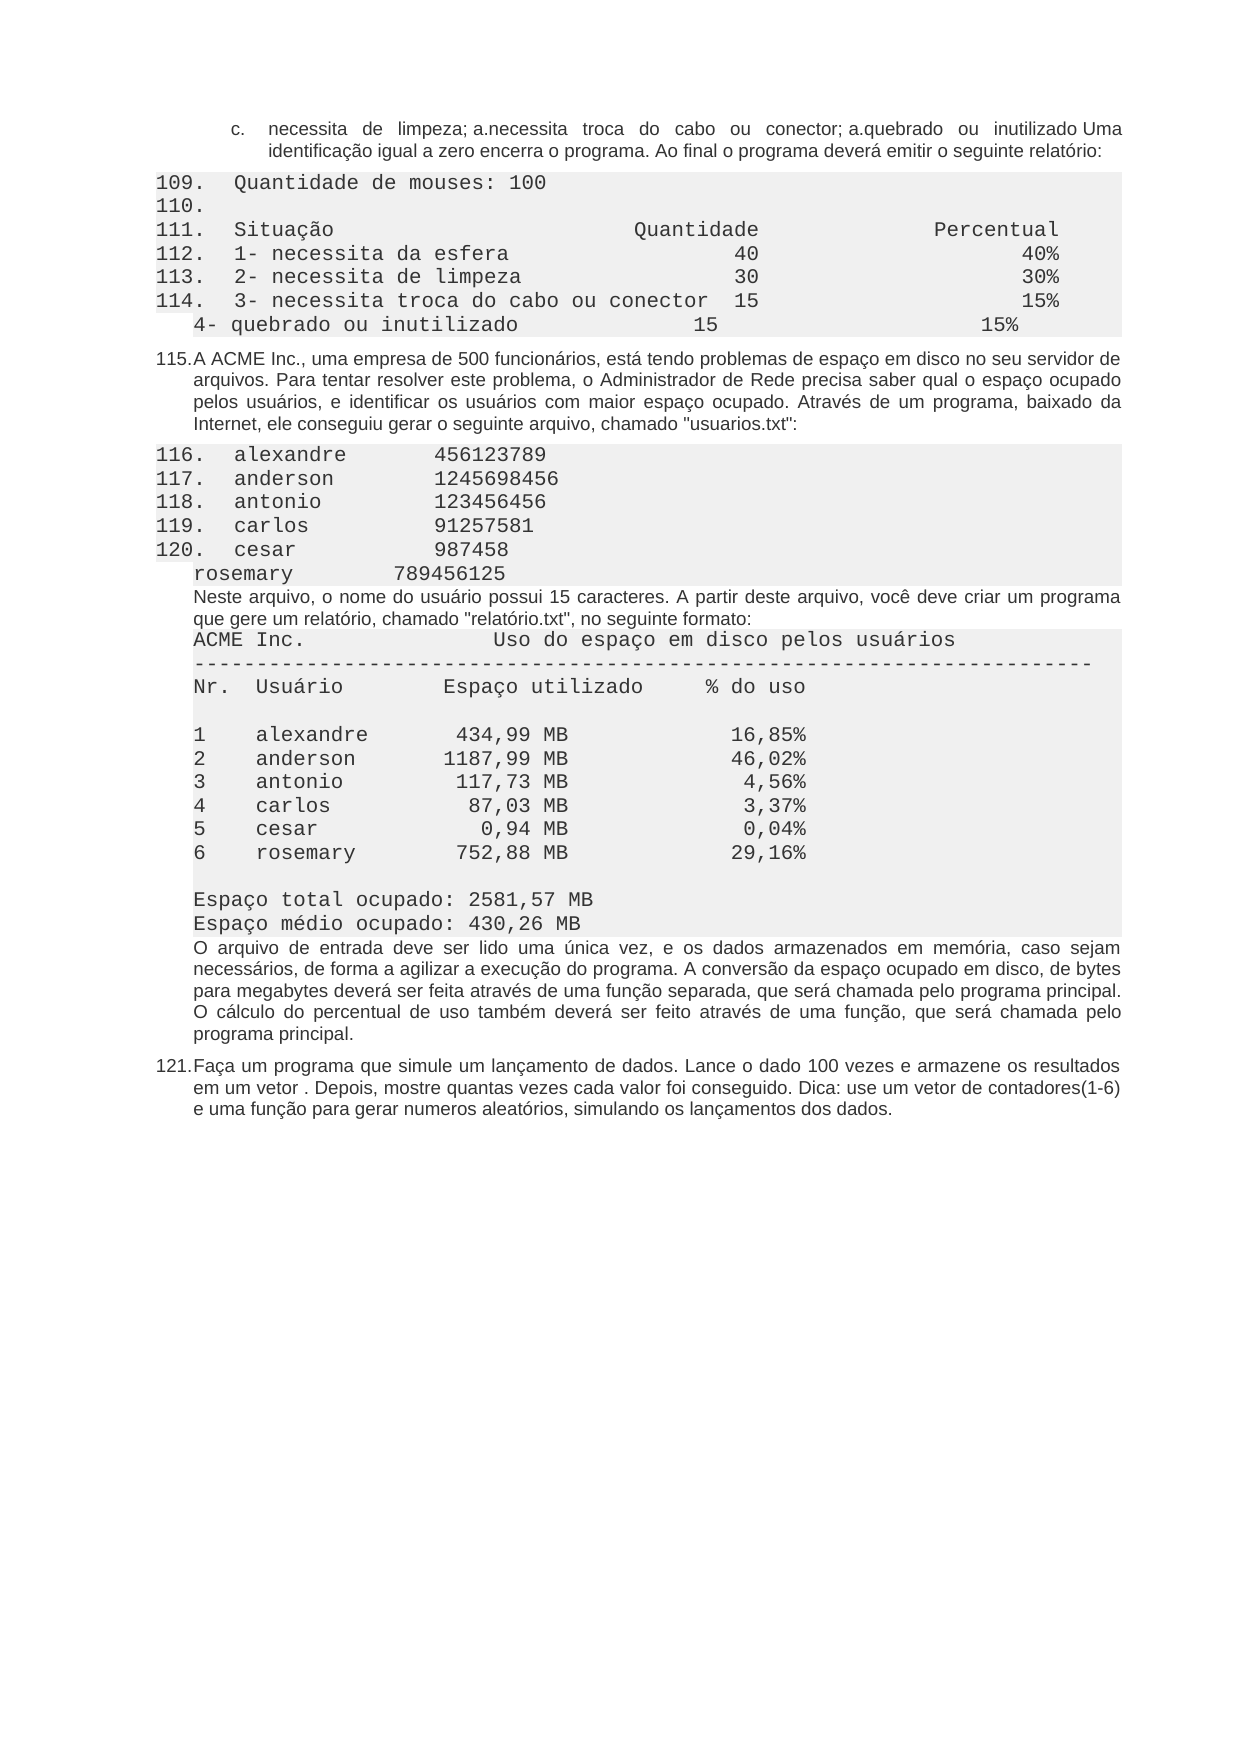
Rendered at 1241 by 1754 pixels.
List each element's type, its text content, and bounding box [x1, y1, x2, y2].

text ACME Inc. Uso do espaço em disco pelos usuários [193, 629, 1122, 653]
text 4 carlos 87,03 MB 3,37% [193, 795, 1122, 818]
text 1 alexandre 434,99 MB 16,85% [193, 724, 1122, 747]
text 6 rosemary 752,88 MB 29,16% [193, 842, 1122, 866]
list alexandre 456123789 [156, 444, 1122, 468]
text 3 antonio 117,73 MB 4,56% [193, 771, 1122, 795]
text Nr. Usuário Espaço utilizado % do uso [193, 677, 1122, 700]
text rosemary 789456125 [193, 562, 1122, 586]
list 1- necessita da esfera 40 40% [156, 243, 1122, 266]
list antonio 123456456 [156, 492, 1122, 515]
text 4- quebrado ou inutilizado 15 15% [193, 313, 1122, 337]
list necessita de limpeza; a.necessita troca do cabo ou conector; a.quebrado ou inutilizado Uma identificação igual a zero encerra o programa. Ao final o programa deverá emitir o seguinte relatório: [231, 118, 1122, 161]
list cesar 987458 [156, 539, 1122, 562]
list Faça um programa que simule um lançamento de dados. Lance o dado 100 vezes e armazene os resultados em um vetor . Depois, mostre quantas vezes cada valor foi conseguido. Dica: use um vetor de contadores(1-6) e uma função para gerar numeros aleatórios, simulando os lançamentos dos dados. [156, 1055, 1122, 1119]
text O arquivo de entrada deve ser lido uma única vez, e os dados armazenados em memória, caso sejam necessários, de forma a agilizar a execução do programa. A conversão da espaço ocupado em disco, de bytes para megabytes deverá ser feita através de uma função separada, que será chamada pelo programa principal. O cálculo do percentual de uso também deverá ser feito através de uma função, que será chamada pelo programa principal. [193, 937, 1122, 1044]
list A ACME Inc., uma empresa de 500 funcionários, está tendo problemas de espaço em disco no seu servidor de arquivos. Para tentar resolver este problema, o Administrador de Rede precisa saber qual o espaço ocupado pelos usuários, e identificar os usuários com maior espaço ocupado. Através de um programa, baixado da Internet, ele conseguiu gerar o seguinte arquivo, chamado "usuarios.txt": [156, 348, 1122, 434]
text Espaço total ocupado: 2581,57 MB [193, 889, 1122, 913]
text 5 cesar 0,94 MB 0,04% [193, 818, 1122, 842]
text 2 anderson 1187,99 MB 46,02% [193, 747, 1122, 771]
text Neste arquivo, o nome do usuário possui 15 caracteres. A partir deste arquivo, você deve criar um programa que gere um relatório, chamado "relatório.txt", no seguinte formato: [193, 586, 1122, 629]
list carlos 91257581 [156, 515, 1122, 539]
text Espaço médio ocupado: 430,26 MB [193, 913, 1122, 937]
list 3- necessita troca do cabo ou conector 15 15% [156, 290, 1122, 313]
list Quantidade de mouses: 100 [156, 172, 1122, 195]
list Situação Quantidade Percentual [156, 219, 1122, 243]
text ------------------------------------------------------------------------ [193, 653, 1122, 677]
list anderson 1245698456 [156, 468, 1122, 492]
list 2- necessita de limpeza 30 30% [156, 266, 1122, 290]
